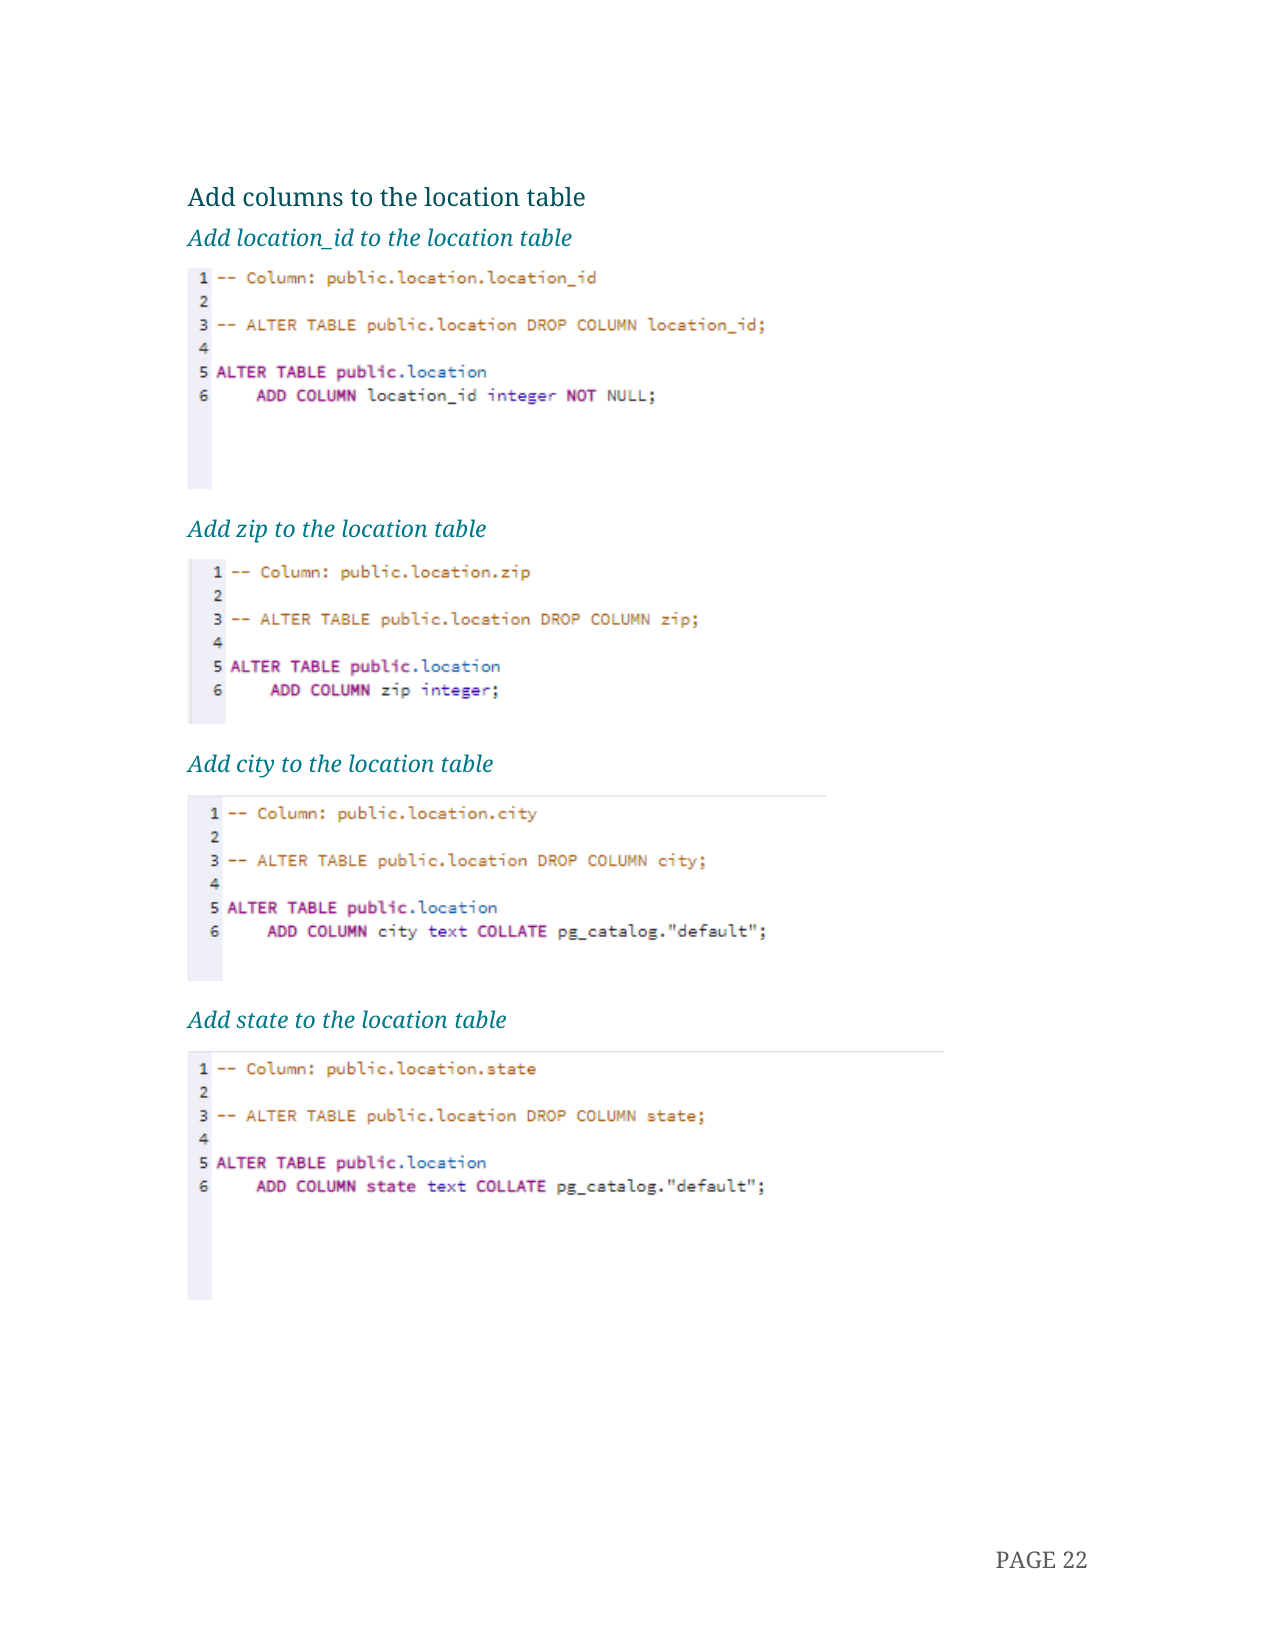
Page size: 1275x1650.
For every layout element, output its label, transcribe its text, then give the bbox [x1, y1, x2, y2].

picture [187, 794, 827, 981]
subtitle Add columns to the location table [187, 180, 1087, 214]
picture [187, 559, 747, 724]
subtitle Add zip to the location table [187, 513, 1087, 544]
subtitle Add state to the location table [187, 1004, 1087, 1036]
subtitle Add city to the location table [187, 748, 1087, 779]
picture [187, 1051, 944, 1300]
subtitle Add location_id to the location table [187, 222, 1087, 253]
picture [187, 268, 851, 489]
